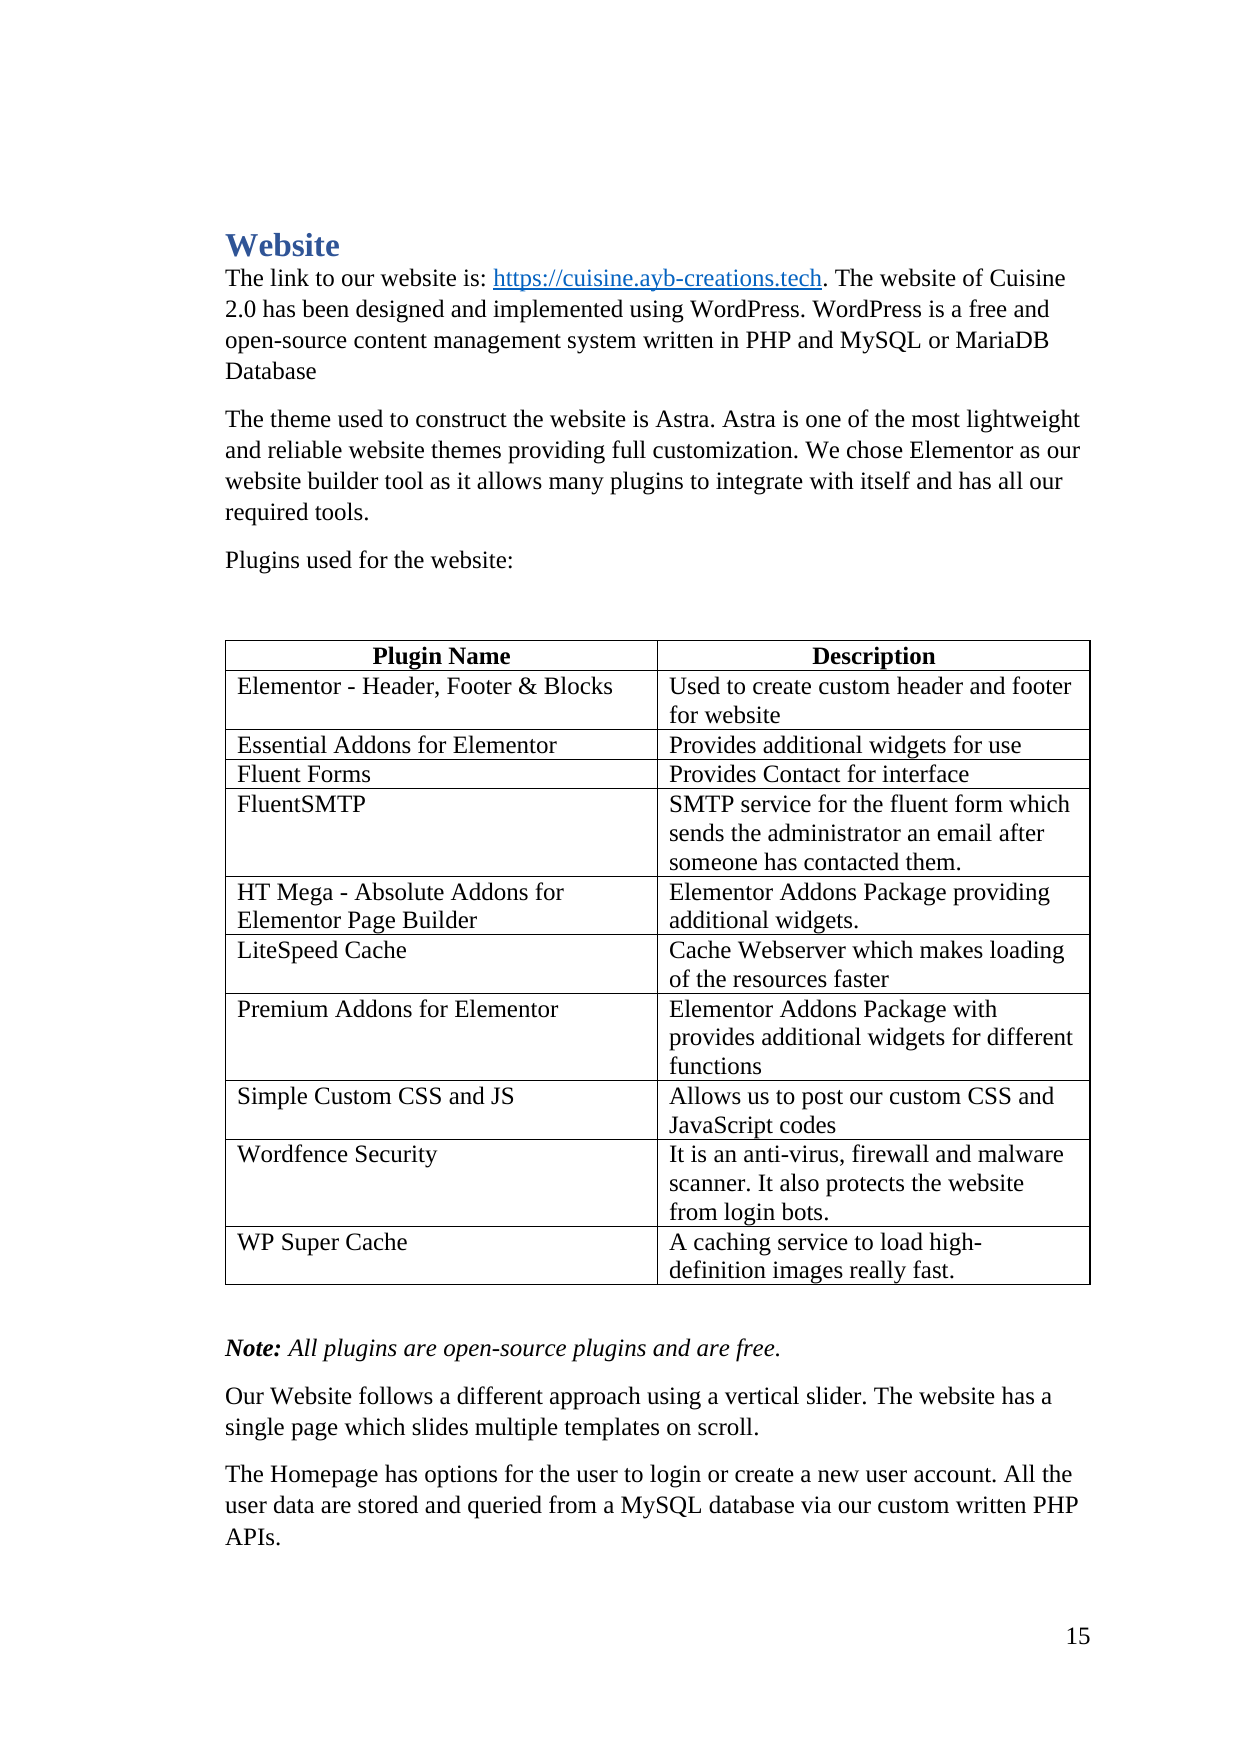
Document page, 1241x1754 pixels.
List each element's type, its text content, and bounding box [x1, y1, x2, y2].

table_cell A caching service to load high-definition images really fast. [658, 1227, 1089, 1284]
table_header Plugin Name [226, 641, 657, 670]
text The theme used to construct the website is Astra. Astra is one of the most lightweight and reliable website themes providing full customization. We chose Elementor as our website builder tool as it allows many plugins to integrate with itself and has all our required tools. [225, 404, 1090, 526]
text Plugins used for the website: [225, 545, 1090, 574]
text The link to our website is: https://cuisine.ayb-creations.tech. The website of Cuisine 2.0 has been designed and implemented using WordPress. WordPress is a free and open-source content management system written in PHP and MySQL or MariaDB Database [225, 263, 1090, 385]
table_cell Allows us to post our custom CSS and JavaScript codes [658, 1081, 1089, 1138]
table_cell Essential Addons for Elementor [226, 730, 657, 758]
table_cell SMTP service for the fluent form which sends the administrator an email after someone has contacted them. [658, 789, 1089, 876]
text The Homepage has options for the user to login or create a new user account. All the user data are stored and queried from a MySQL database via our custom written PHP APIs. [225, 1459, 1090, 1550]
table_cell Premium Addons for Elementor [226, 994, 657, 1080]
table_cell Provides additional widgets for use [658, 730, 1089, 758]
table_cell Wordfence Security [226, 1140, 657, 1226]
table_cell WP Super Cache [226, 1227, 657, 1284]
table_cell Simple Custom CSS and JS [226, 1081, 657, 1138]
table_cell Elementor Addons Package providing additional widgets. [658, 877, 1089, 934]
table_cell Fluent Forms [226, 760, 657, 788]
subtitle Website [225, 225, 1090, 263]
table_cell Used to create custom header and footer for website [658, 671, 1089, 729]
table_cell Elementor Addons Package with provides additional widgets for different functions [658, 994, 1089, 1080]
text Note: All plugins are open-source plugins and are free. [225, 1333, 1090, 1362]
table_cell Cache Webserver which makes loading of the resources faster [658, 935, 1089, 993]
table_cell HT Mega - Absolute Addons for Elementor Page Builder [226, 877, 657, 934]
table_cell Provides Contact for interface [658, 760, 1089, 788]
text Our Website follows a different approach using a vertical slider. The website has a single page which slides multiple templates on scroll. [225, 1381, 1090, 1441]
table_cell LiteSpeed Cache [226, 935, 657, 993]
table_header Description [658, 641, 1089, 670]
table_cell FluentSMTP [226, 789, 657, 876]
table_cell It is an anti-virus, firewall and malware scanner. It also protects the website from login bots. [658, 1140, 1089, 1226]
table_cell Elementor - Header, Footer & Blocks [226, 671, 657, 729]
